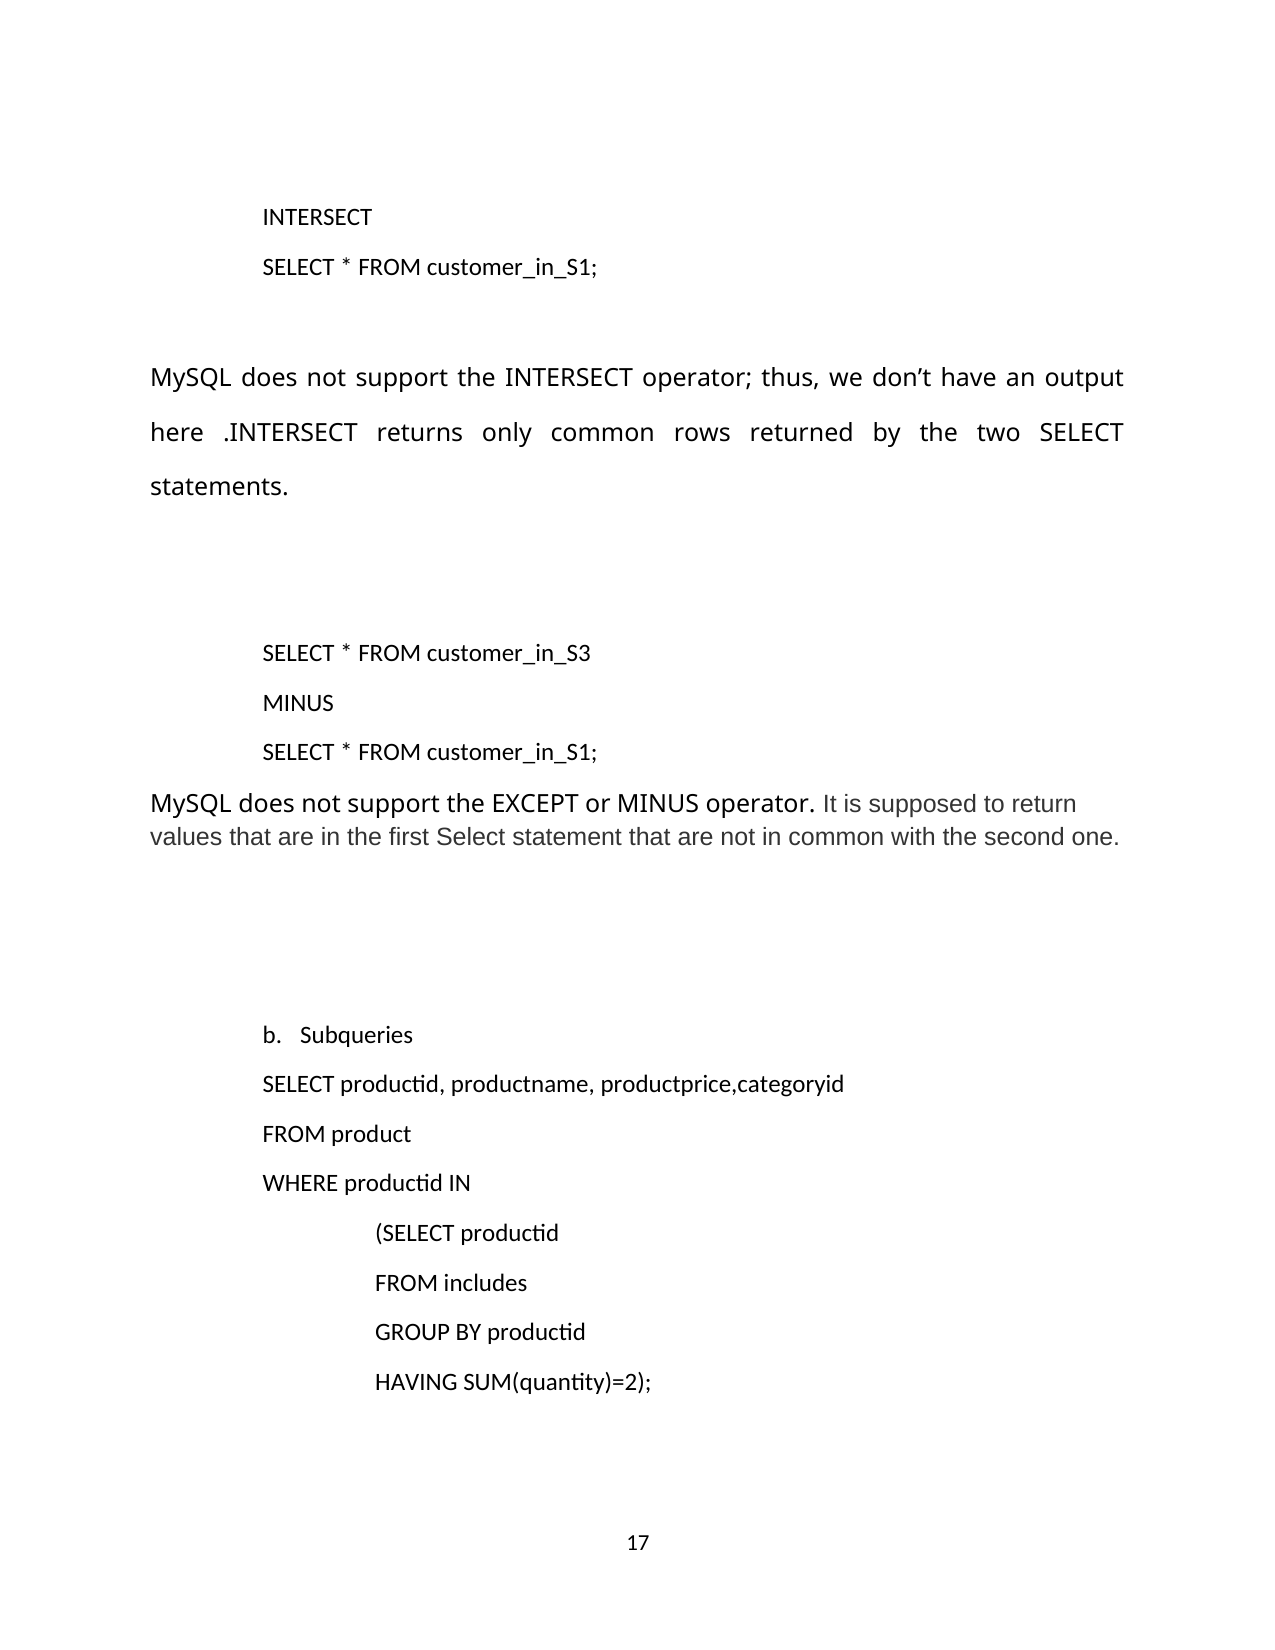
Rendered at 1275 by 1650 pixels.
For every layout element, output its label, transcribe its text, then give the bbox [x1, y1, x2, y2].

text SELECT * FROM customer_in_S1; [262, 251, 1125, 282]
text SELECT productid, productname, productprice,categoryid [262, 1068, 1125, 1099]
text GROUP BY productid [262, 1316, 1125, 1347]
text FROM product [262, 1118, 1125, 1148]
text MySQL does not support the INTERSECT operator; thus, we don’t have an output here .INTERSECT returns only common rows returned by the two SELECT statements. [150, 360, 1125, 503]
text SELECT * FROM customer_in_S3 [262, 637, 1125, 668]
text INTERSECT [262, 202, 1125, 232]
text FROM includes [262, 1267, 1125, 1297]
list Subqueries [262, 1019, 1125, 1049]
text MINUS [262, 687, 1125, 717]
text HAVING SUM(quantity)=2); [262, 1366, 1125, 1396]
text WHERE productid IN [262, 1168, 1125, 1198]
text MySQL does not support the EXCEPT or MINUS operator. It is supposed to return values that are in the first Select statement that are not in common with the second one. [150, 786, 1125, 851]
text SELECT * FROM customer_in_S1; [262, 736, 1125, 767]
text (SELECT productid [262, 1217, 1125, 1248]
